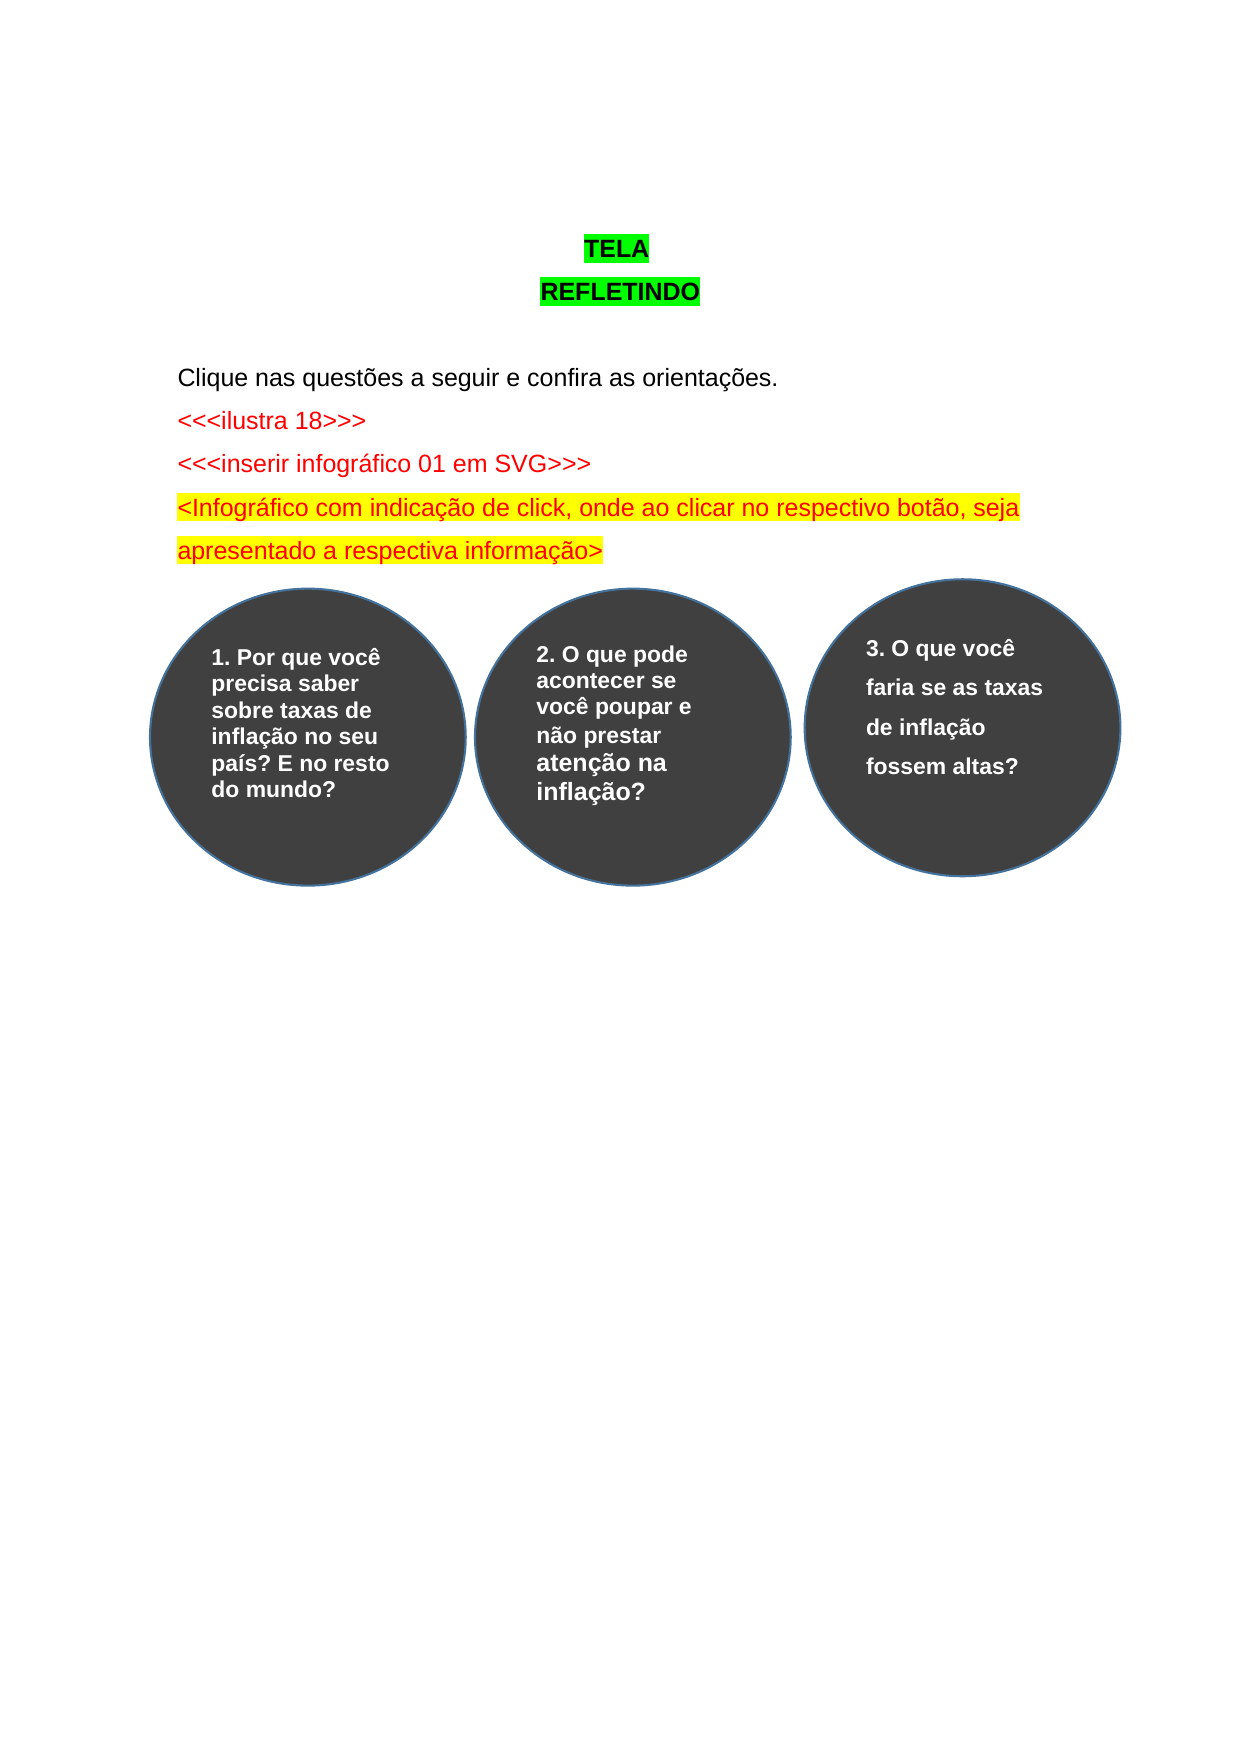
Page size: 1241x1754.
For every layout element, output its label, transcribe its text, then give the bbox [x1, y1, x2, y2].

text <Infográfico com indicação de click, onde ao clicar no respectivo botão, seja apresentado a respectiva informação> [177, 493, 1063, 564]
text Clique nas questões a seguir e confira as orientações. [177, 363, 1063, 392]
text <<<inserir infográfico 01 em SVG>>> [177, 449, 1063, 478]
text TELA REFLETINDO [177, 234, 1063, 306]
text <<<ilustra 18>>> [177, 406, 1063, 435]
